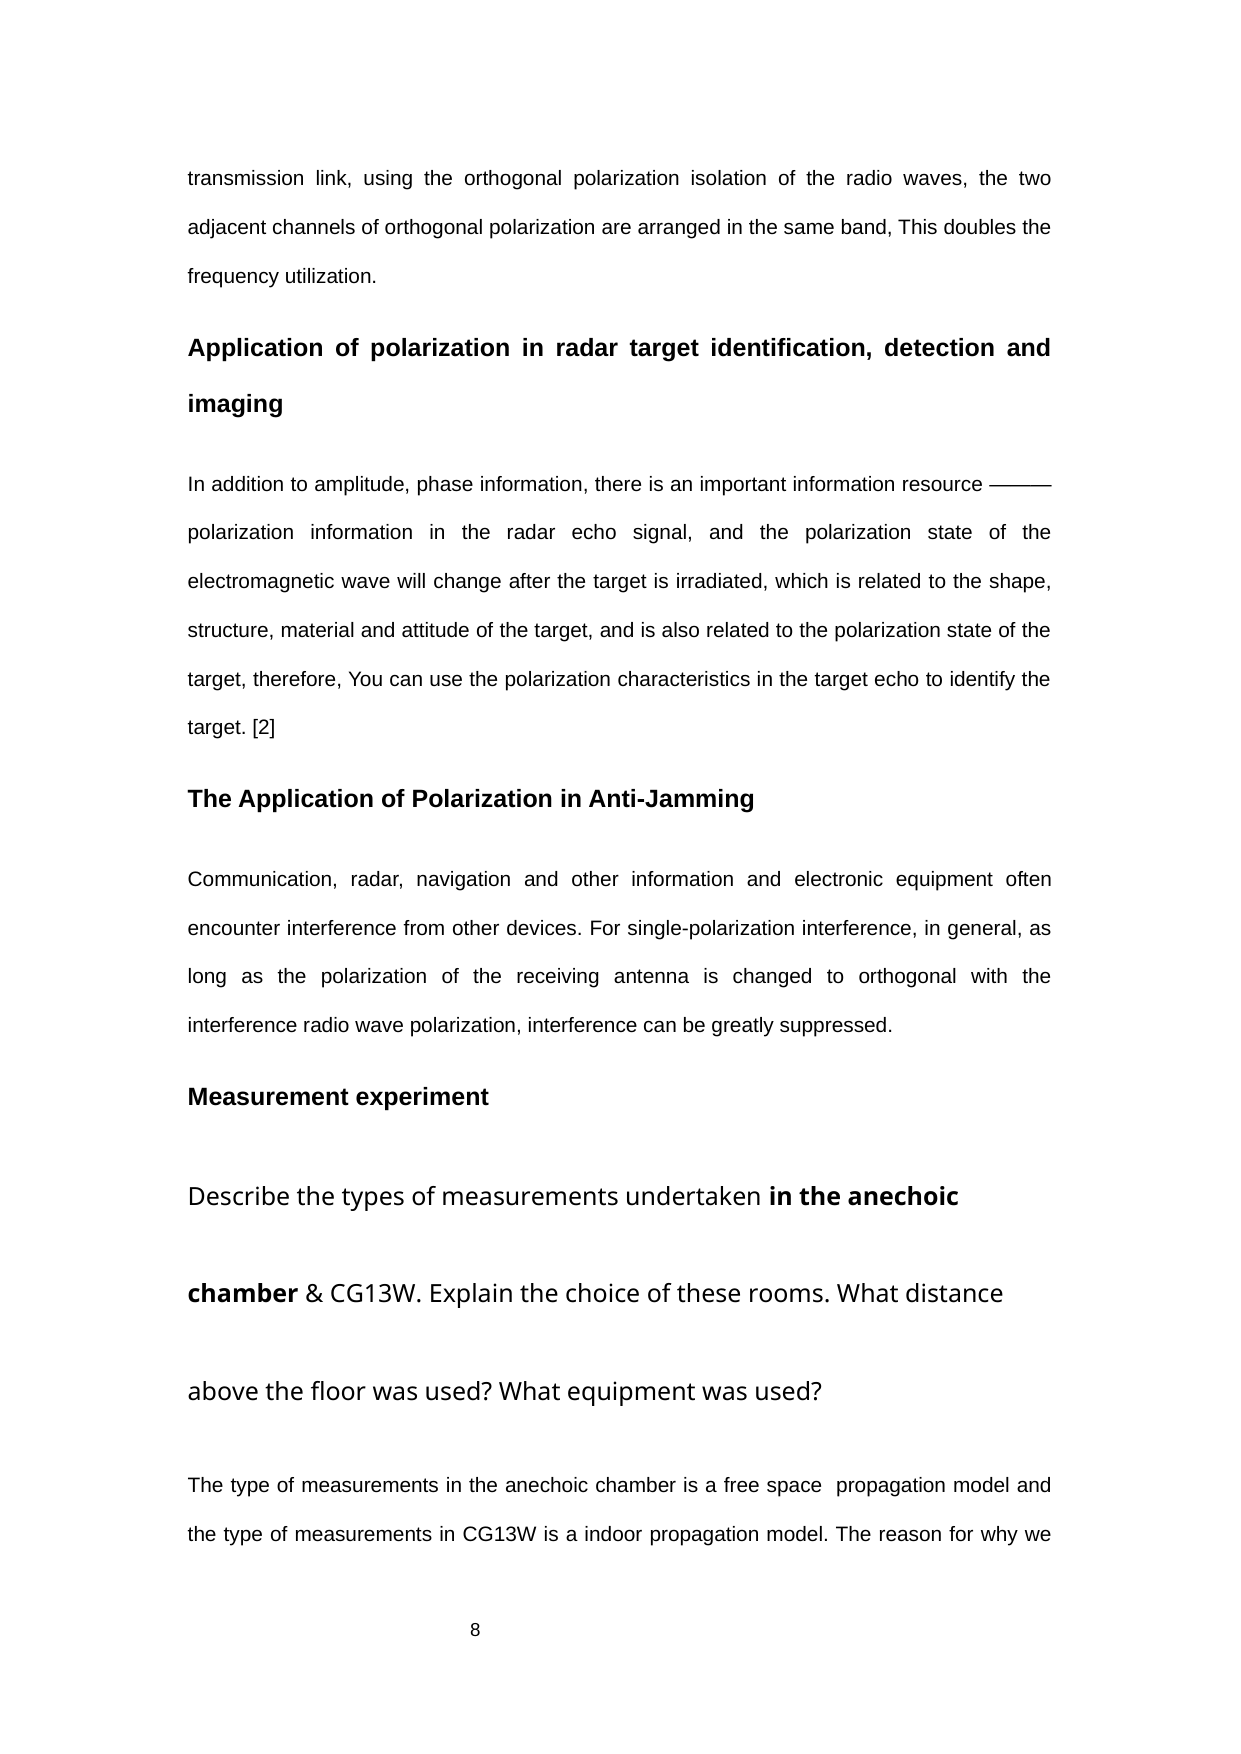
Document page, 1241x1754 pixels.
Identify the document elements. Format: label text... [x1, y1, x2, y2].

text Communication, radar, navigation and other information and electronic equipment often encounter interference from other devices. For single-polarization interference, in general, as long as the polarization of the receiving antenna is changed to orthogonal with the interference radio wave polarization, interference can be greatly suppressed. [187, 863, 1053, 1041]
subtitle Measurement experiment [187, 1080, 1053, 1113]
text In addition to amplitude, phase information, there is an important information resource ——— polarization information in the radar echo signal, and the polarization state of the electromagnetic wave will change after the target is irradiated, which is related to the shape, structure, material and attitude of the target, and is also related to the polarization state of the target, therefore, You can use the polarization characteristics in the target echo to identify the target. [2] [187, 467, 1053, 743]
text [187, 1469, 1053, 1550]
subtitle Application of polarization in radar target identification, detection and imaging [187, 331, 1053, 419]
subtitle The Application of Polarization in Anti-Jamming [187, 782, 1053, 815]
text Describe the types of measurements undertaken in the anechoic chamber & CG13W. Explain the choice of these rooms. What distance above the floor was used? What equipment was used? [187, 1163, 1053, 1423]
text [187, 162, 1053, 292]
